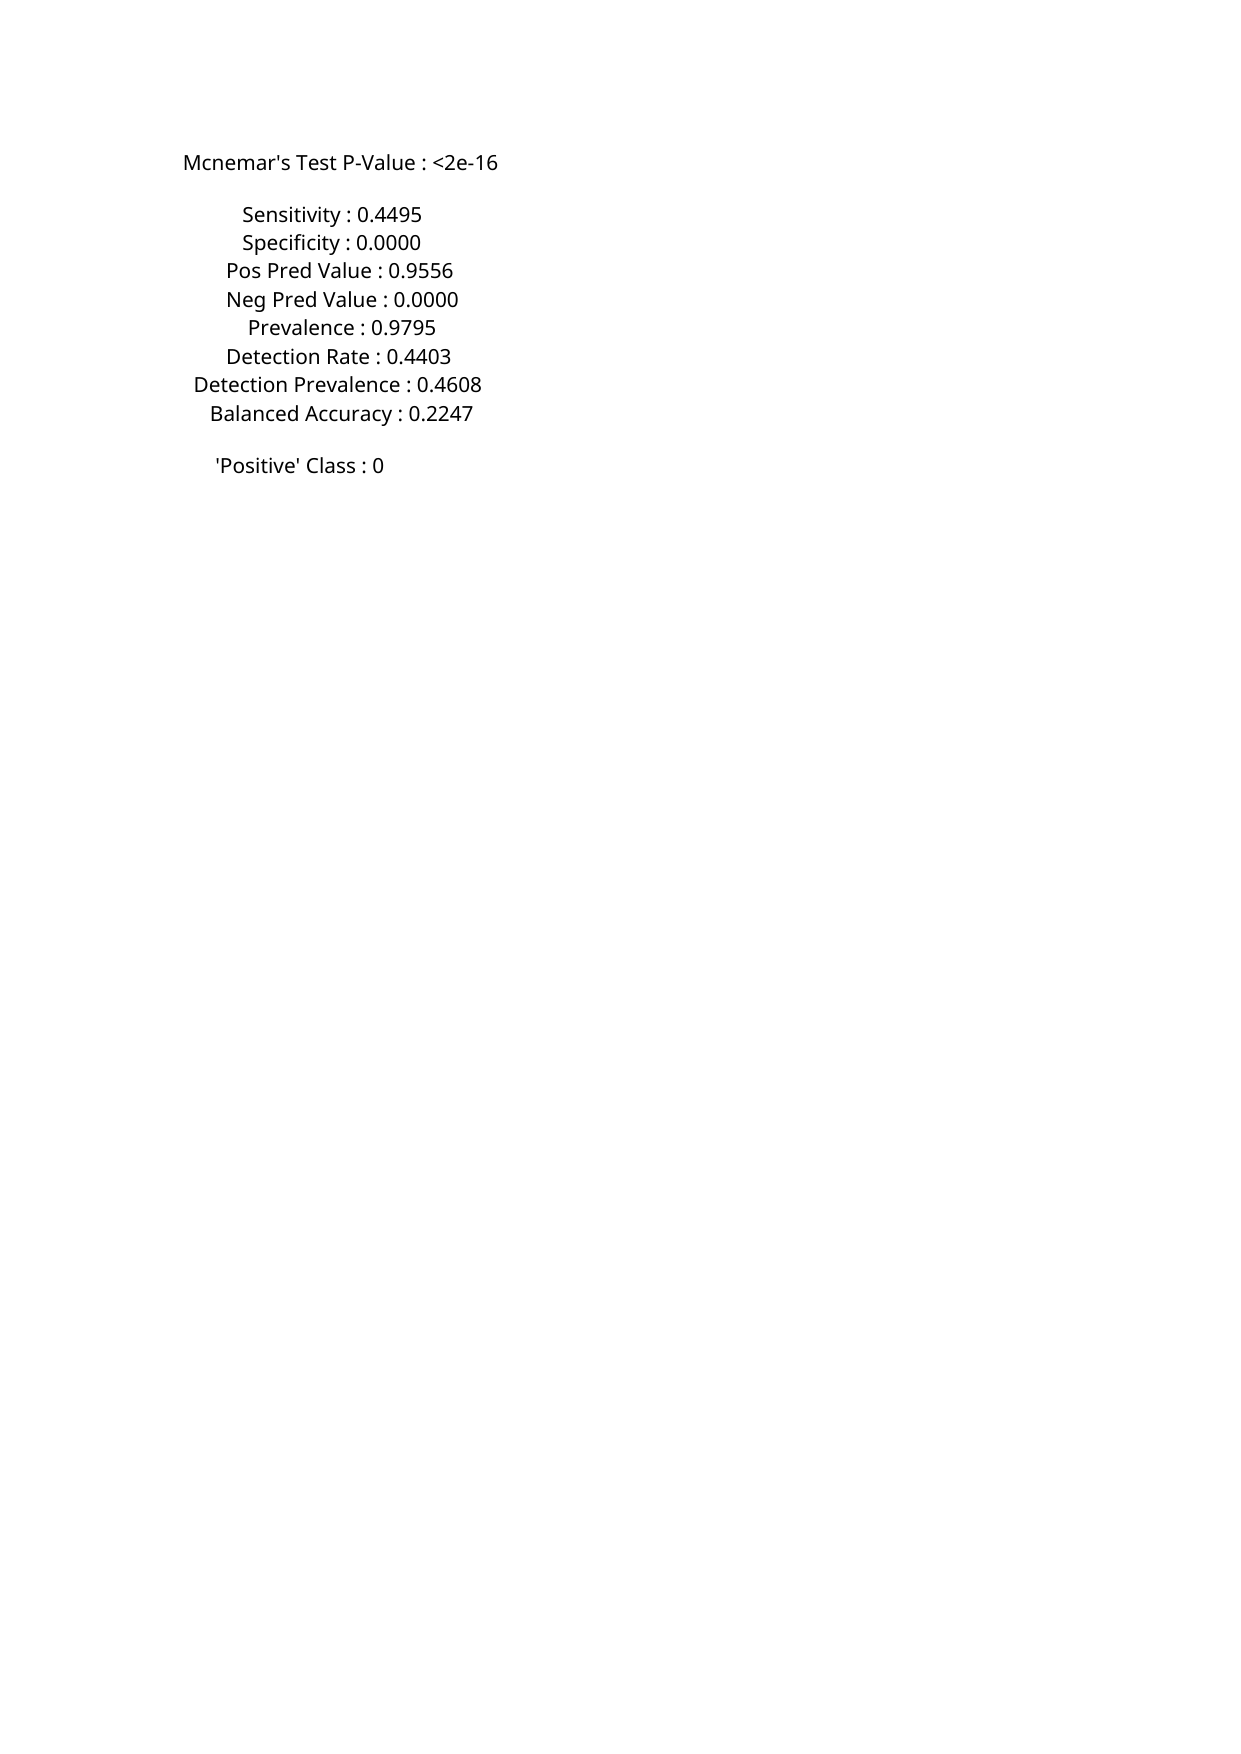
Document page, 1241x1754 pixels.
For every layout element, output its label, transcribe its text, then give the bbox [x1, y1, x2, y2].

text Neg Pred Value : 0.0000 [177, 285, 1063, 313]
text 'Positive' Class : 0 [177, 451, 1063, 479]
text Specificity : 0.0000 [177, 228, 1063, 257]
text Sensitivity : 0.4495 [177, 200, 1063, 228]
text Pos Pred Value : 0.9556 [177, 257, 1063, 285]
text Detection Rate : 0.4403 [177, 342, 1063, 370]
text Balanced Accuracy : 0.2247 [177, 399, 1063, 427]
text Prevalence : 0.9795 [177, 313, 1063, 342]
text Mcnemar's Test P-Value : <2e-16 [177, 148, 1063, 176]
text Detection Prevalence : 0.4608 [177, 370, 1063, 399]
